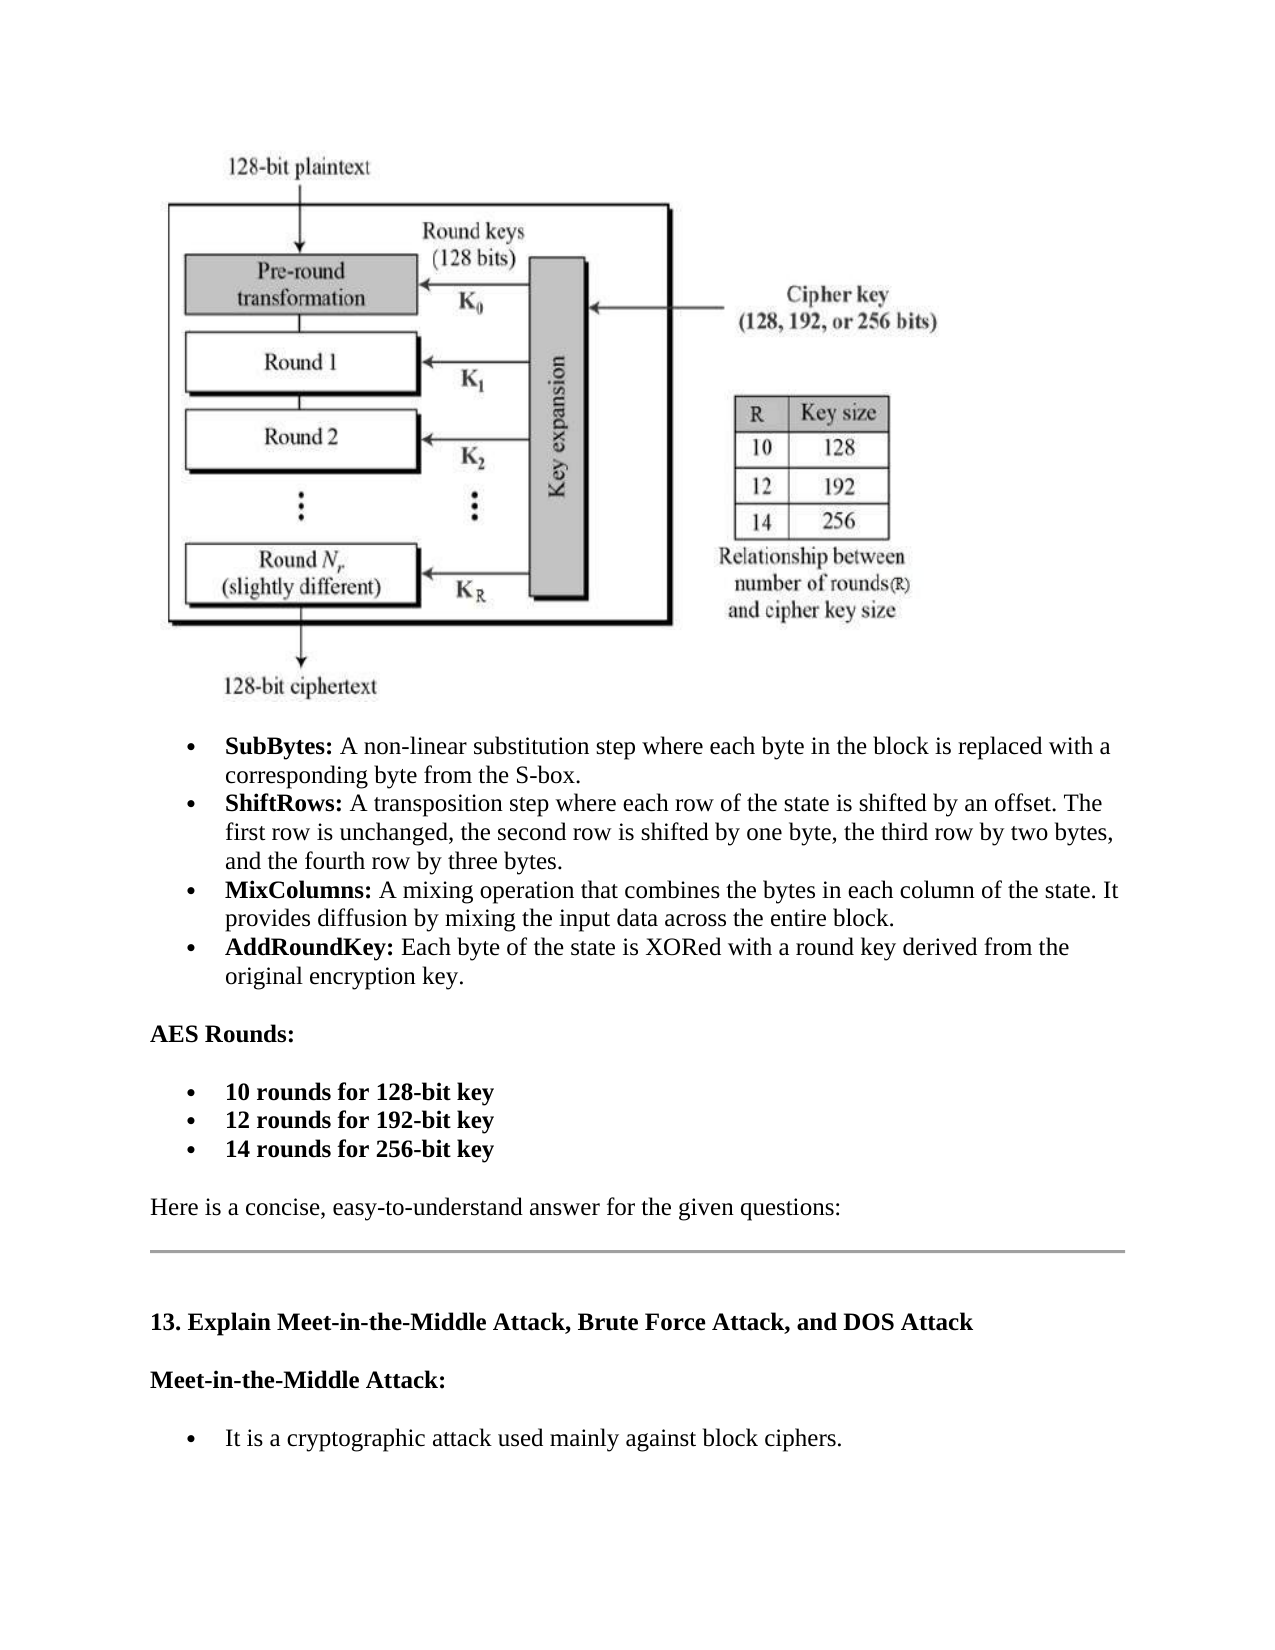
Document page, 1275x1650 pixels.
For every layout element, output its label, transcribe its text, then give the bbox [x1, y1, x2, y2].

text Here is a concise, easy-to-understand answer for the given questions: [150, 1192, 1125, 1221]
list AddRoundKey: Each byte of the state is XORed with a round key derived from the original encryption key. [187, 932, 1125, 990]
text 13. Explain Meet-in-the-Middle Attack, Brute Force Attack, and DOS Attack [150, 1307, 1125, 1336]
text Meet-in-the-Middle Attack: [150, 1365, 1125, 1394]
list 14 rounds for 256-bit key [187, 1134, 1125, 1163]
picture [150, 150, 940, 702]
list MixColumns: A mixing operation that combines the bytes in each column of the state. It provides diffusion by mixing the input data across the entire block. [187, 875, 1125, 932]
list 10 rounds for 128-bit key [187, 1077, 1125, 1106]
list SubBytes: A non-linear substitution step where each byte in the block is replaced with a corresponding byte from the S-box. [187, 731, 1125, 788]
text AES Rounds: [150, 1019, 1125, 1048]
list 12 rounds for 192-bit key [187, 1106, 1125, 1134]
list It is a cryptographic attack used mainly against block ciphers. [187, 1423, 1125, 1452]
list ShiftRows: A transposition step where each row of the state is shifted by an offset. The first row is unchanged, the second row is shifted by one byte, the third row by two bytes, and the fourth row by three bytes. [187, 788, 1125, 875]
